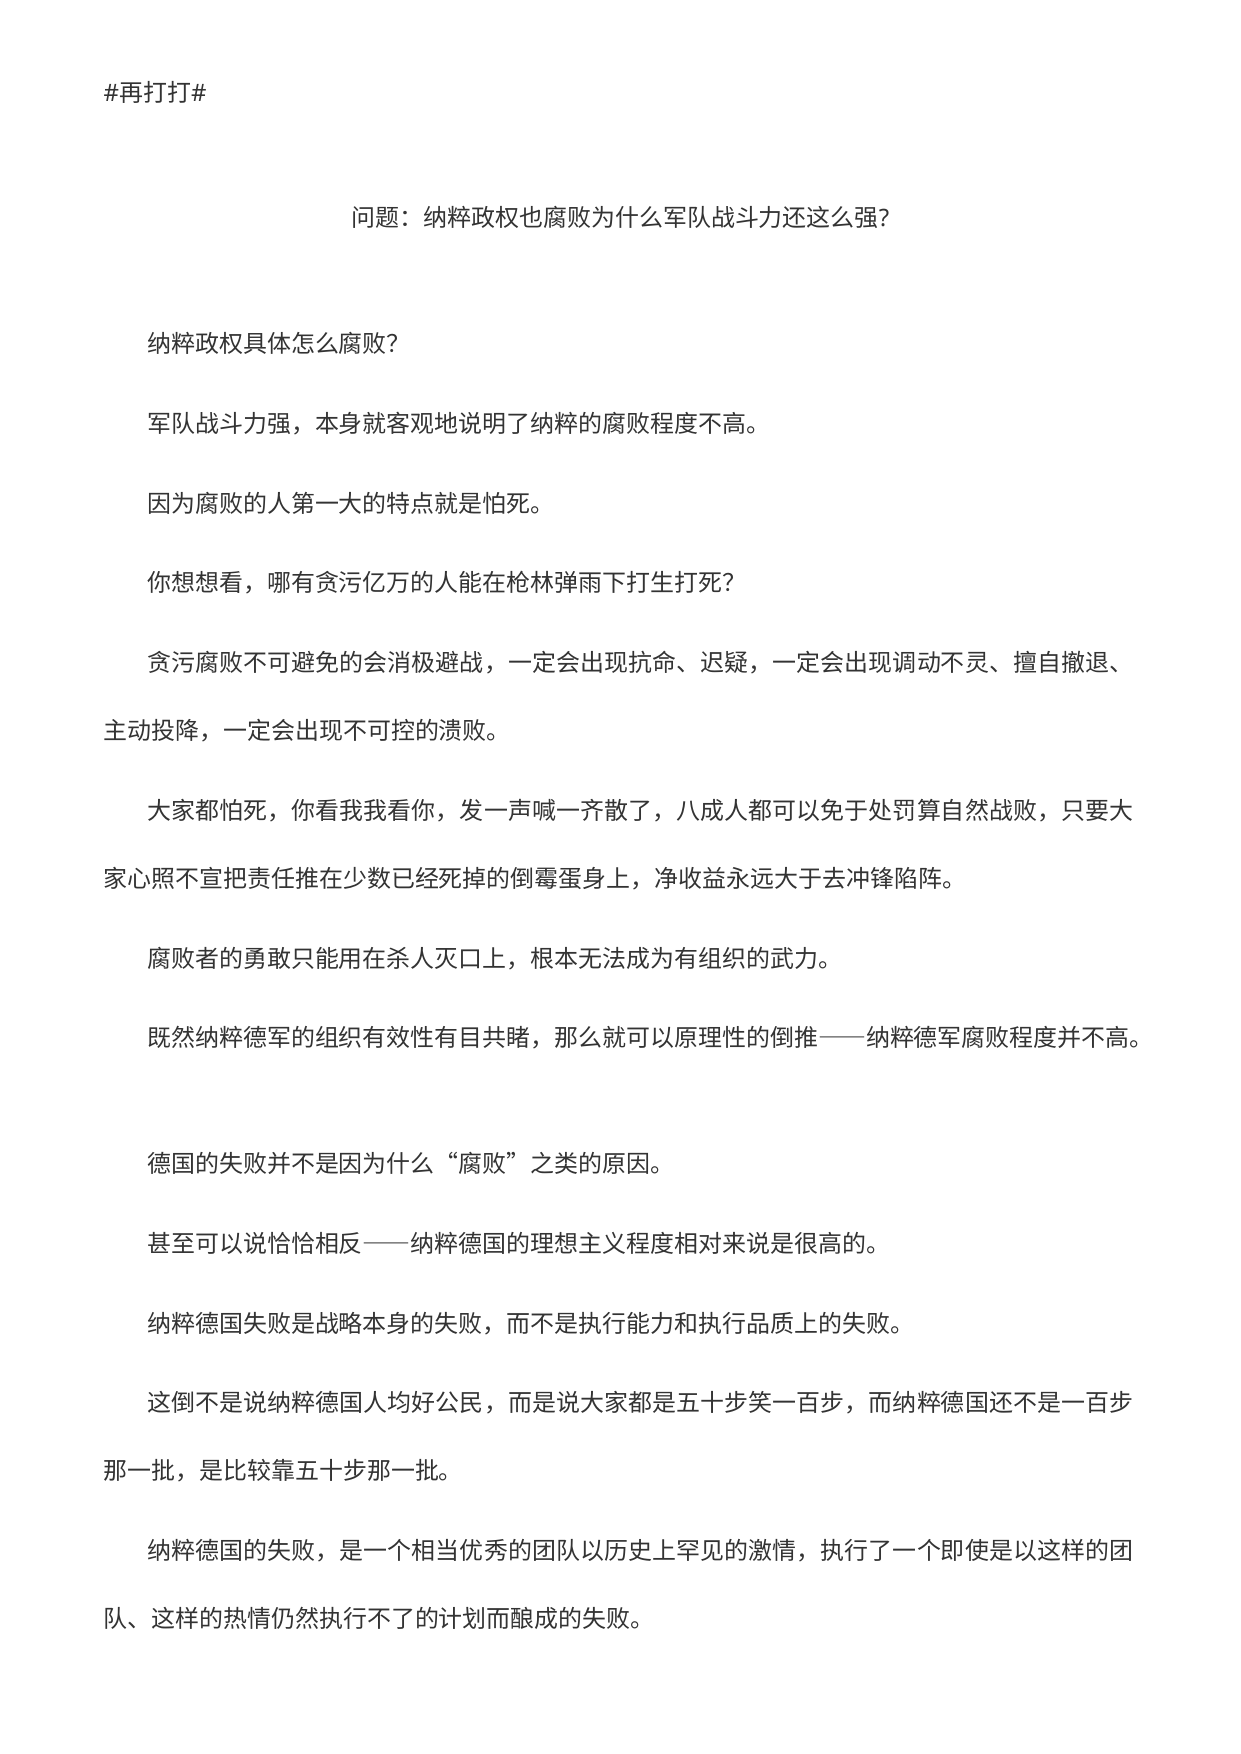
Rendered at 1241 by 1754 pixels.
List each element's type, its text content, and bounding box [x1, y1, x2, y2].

text 纳粹德国失败是战略本身的失败，而不是执行能力和执行品质上的失败。 [103, 1288, 1137, 1356]
text 纳粹德国的失败，是一个相当优秀的团队以历史上罕见的激情，执行了一个即使是以这样的团队、这样的热情仍然执行不了的计划而酿成的失败。 [103, 1515, 1137, 1651]
text 你想想看，哪有贪污亿万的人能在枪林弹雨下打生打死？ [103, 547, 1137, 615]
text 大家都怕死，你看我我看你，发一声喊一齐散了，八成人都可以免于处罚算自然战败，只要大家心照不宣把责任推在少数已经死掉的倒霉蛋身上，净收益永远大于去冲锋陷阵。 [103, 775, 1137, 911]
text #再打打# [103, 57, 1137, 125]
text 甚至可以说恰恰相反——纳粹德国的理想主义程度相对来说是很高的。 [103, 1208, 1137, 1276]
text 腐败者的勇敢只能用在杀人灭口上，根本无法成为有组织的武力。 [103, 923, 1137, 991]
text 军队战斗力强，本身就客观地说明了纳粹的腐败程度不高。 [103, 388, 1137, 456]
text 贪污腐败不可避免的会消极避战，一定会出现抗命、迟疑，一定会出现调动不灵、擅自撤退、主动投降，一定会出现不可控的溃败。 [103, 627, 1137, 763]
text 因为腐败的人第一大的特点就是怕死。 [103, 468, 1137, 536]
text 既然纳粹德军的组织有效性有目共睹，那么就可以原理性的倒推——纳粹德军腐败程度并不高。 [103, 1002, 1137, 1070]
text 这倒不是说纳粹德国人均好公民，而是说大家都是五十步笑一百步，而纳粹德国还不是一百步那一批，是比较靠五十步那一批。 [103, 1367, 1137, 1503]
text 纳粹政权具体怎么腐败？ [103, 308, 1137, 376]
text 德国的失败并不是因为什么“腐败”之类的原因。 [103, 1128, 1137, 1196]
text 问题：纳粹政权也腐败为什么军队战斗力还这么强? [103, 182, 1137, 250]
